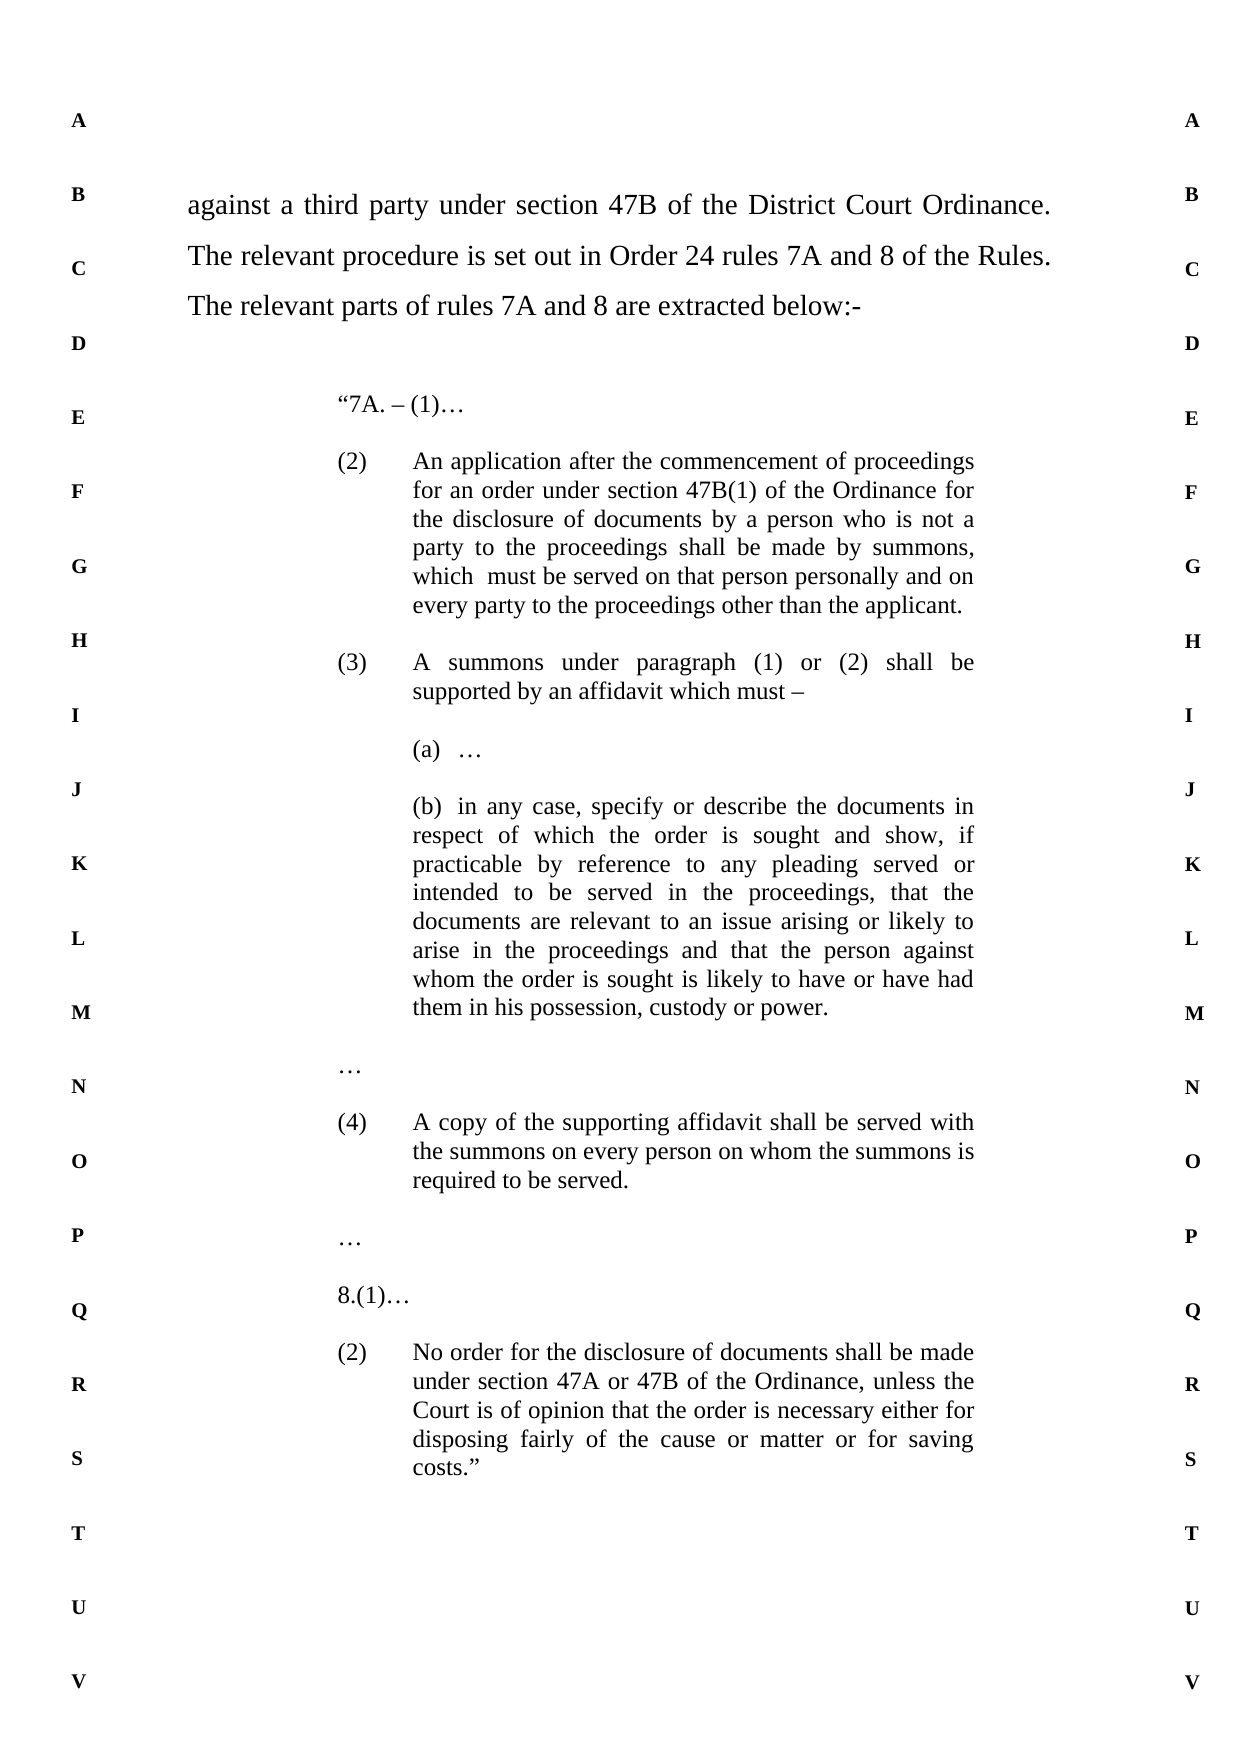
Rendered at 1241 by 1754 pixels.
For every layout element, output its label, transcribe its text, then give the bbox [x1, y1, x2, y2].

list (a) … [337, 734, 975, 762]
list “7A. – (1)… [337, 389, 975, 417]
list (3) A summons under paragraph (1) or (2) shall be supported by an affidavit which must – [337, 647, 975, 705]
list (2) No order for the disclosure of documents shall be made under section 47A or 47B of the Ordinance, unless the Court is of opinion that the order is necessary either for disposing fairly of the cause or matter or for saving costs.” [337, 1337, 975, 1481]
list (b) in any case, specify or describe the documents in respect of which the order is sought and show, if practicable by reference to any pleading served or intended to be served in the proceedings, that the documents are relevant to an issue arising or likely to arise in the proceedings and that the person against whom the order is sought is likely to have or have had them in his possession, custody or power. [337, 791, 975, 1021]
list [187, 187, 1053, 322]
list … [337, 1222, 975, 1251]
list … [337, 1050, 975, 1079]
list (2) An application after the commencement of proceedings for an order under section 47B(1) of the Ordinance for the disclosure of documents by a person who is not a party to the proceedings shall be made by summons, which must be served on that person personally and on every party to the proceedings other than the applicant. [337, 446, 975, 619]
list (4) A copy of the supporting affidavit shall be served with the summons on every person on whom the summons is required to be served. [337, 1107, 975, 1194]
list 8.(1)… [337, 1280, 975, 1309]
